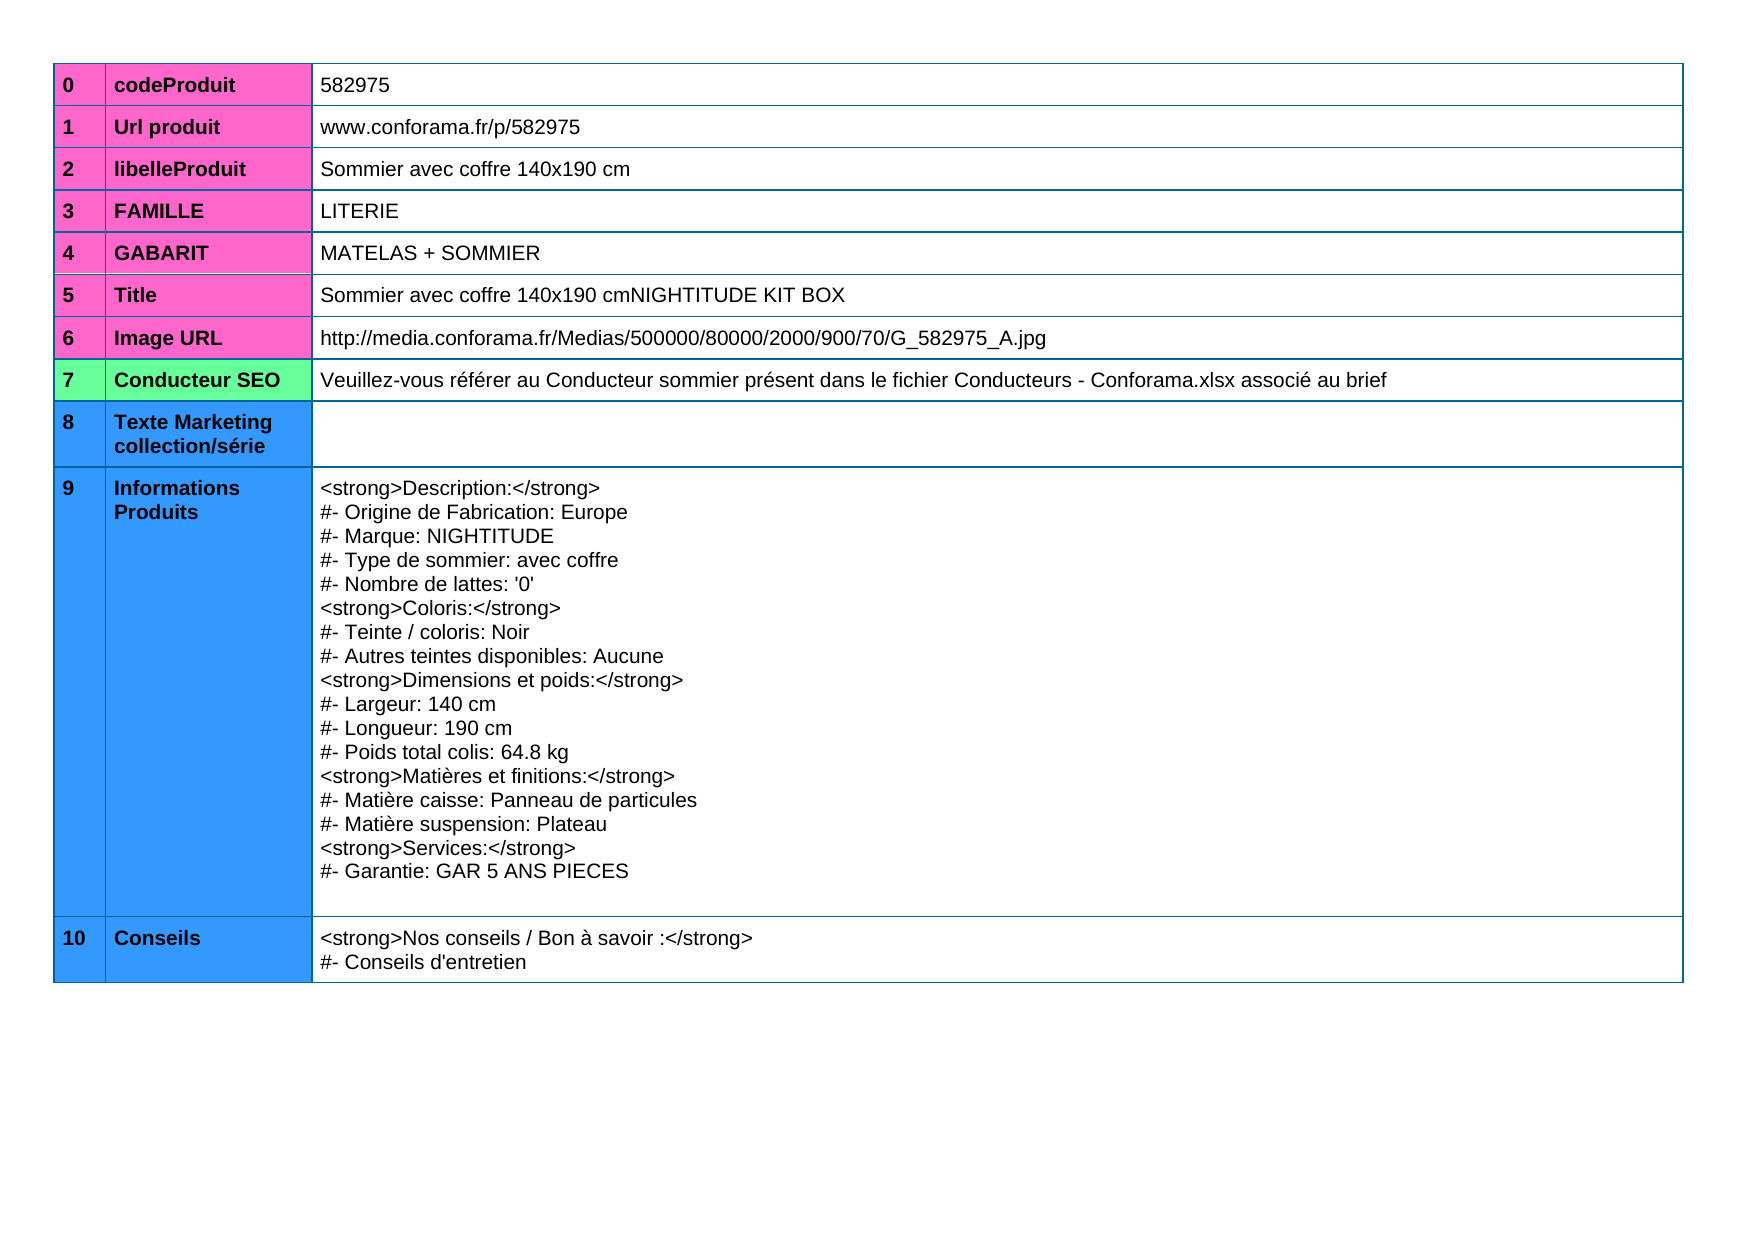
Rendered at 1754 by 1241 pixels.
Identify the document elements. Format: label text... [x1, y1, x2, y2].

table_cell Sommier avec coffre 140x190 cm [313, 148, 1682, 189]
table_cell Informations Produits [106, 468, 311, 916]
table_cell 10 [55, 917, 105, 982]
table_cell Veuillez-vous référer au Conducteur sommier présent dans le fichier Conducteurs - Conforama.xlsx associé au brief [313, 360, 1682, 400]
table_header codeProduit [106, 64, 311, 105]
table_cell 1 [55, 106, 105, 147]
table_header 582975 [313, 64, 1682, 105]
table_cell Sommier avec coffre 140x190 cmNIGHTITUDE KIT BOX [313, 275, 1682, 316]
table_header 0 [55, 64, 105, 105]
table_cell 3 [55, 191, 105, 231]
table_cell GABARIT [106, 233, 311, 273]
table_cell 5 [55, 275, 105, 316]
table_cell Conseils [106, 917, 311, 982]
table_cell Image URL [106, 317, 311, 358]
table_cell 7 [55, 360, 105, 400]
table_cell www.conforama.fr/p/582975 [313, 106, 1682, 147]
table_cell [313, 402, 1682, 466]
table_cell 8 [55, 402, 105, 466]
table_cell Title [106, 275, 311, 316]
table_cell <strong>Nos conseils / Bon à savoir :</strong> #- Conseils d'entretien [313, 917, 1682, 982]
table_cell 6 [55, 317, 105, 358]
table_cell http://media.conforama.fr/Medias/500000/80000/2000/900/70/G_582975_A.jpg [313, 317, 1682, 358]
table_cell libelleProduit [106, 148, 311, 189]
table_cell FAMILLE [106, 191, 311, 231]
table_cell Conducteur SEO [106, 360, 311, 400]
table_cell Texte Marketing collection/série [106, 402, 311, 466]
table_cell 4 [55, 233, 105, 273]
table_cell 9 [55, 468, 105, 916]
table_cell 2 [55, 148, 105, 189]
table_cell <strong>Description:</strong> #- Origine de Fabrication: Europe #- Marque: NIGHTITUDE #- Type de sommier: avec coffre #- Nombre de lattes: '0' <strong>Coloris:</strong> #- Teinte / coloris: Noir #- Autres teintes disponibles: Aucune <strong>Dimensions et poids:</strong> #- Largeur: 140 cm #- Longueur: 190 cm #- Poids total colis: 64.8 kg <strong>Matières et finitions:</strong> #- Matière caisse: Panneau de particules #- Matière suspension: Plateau <strong>Services:</strong> #- Garantie: GAR 5 ANS PIECES [313, 468, 1682, 916]
table_cell MATELAS + SOMMIER [313, 233, 1682, 273]
table_cell Url produit [106, 106, 311, 147]
table_cell LITERIE [313, 191, 1682, 231]
